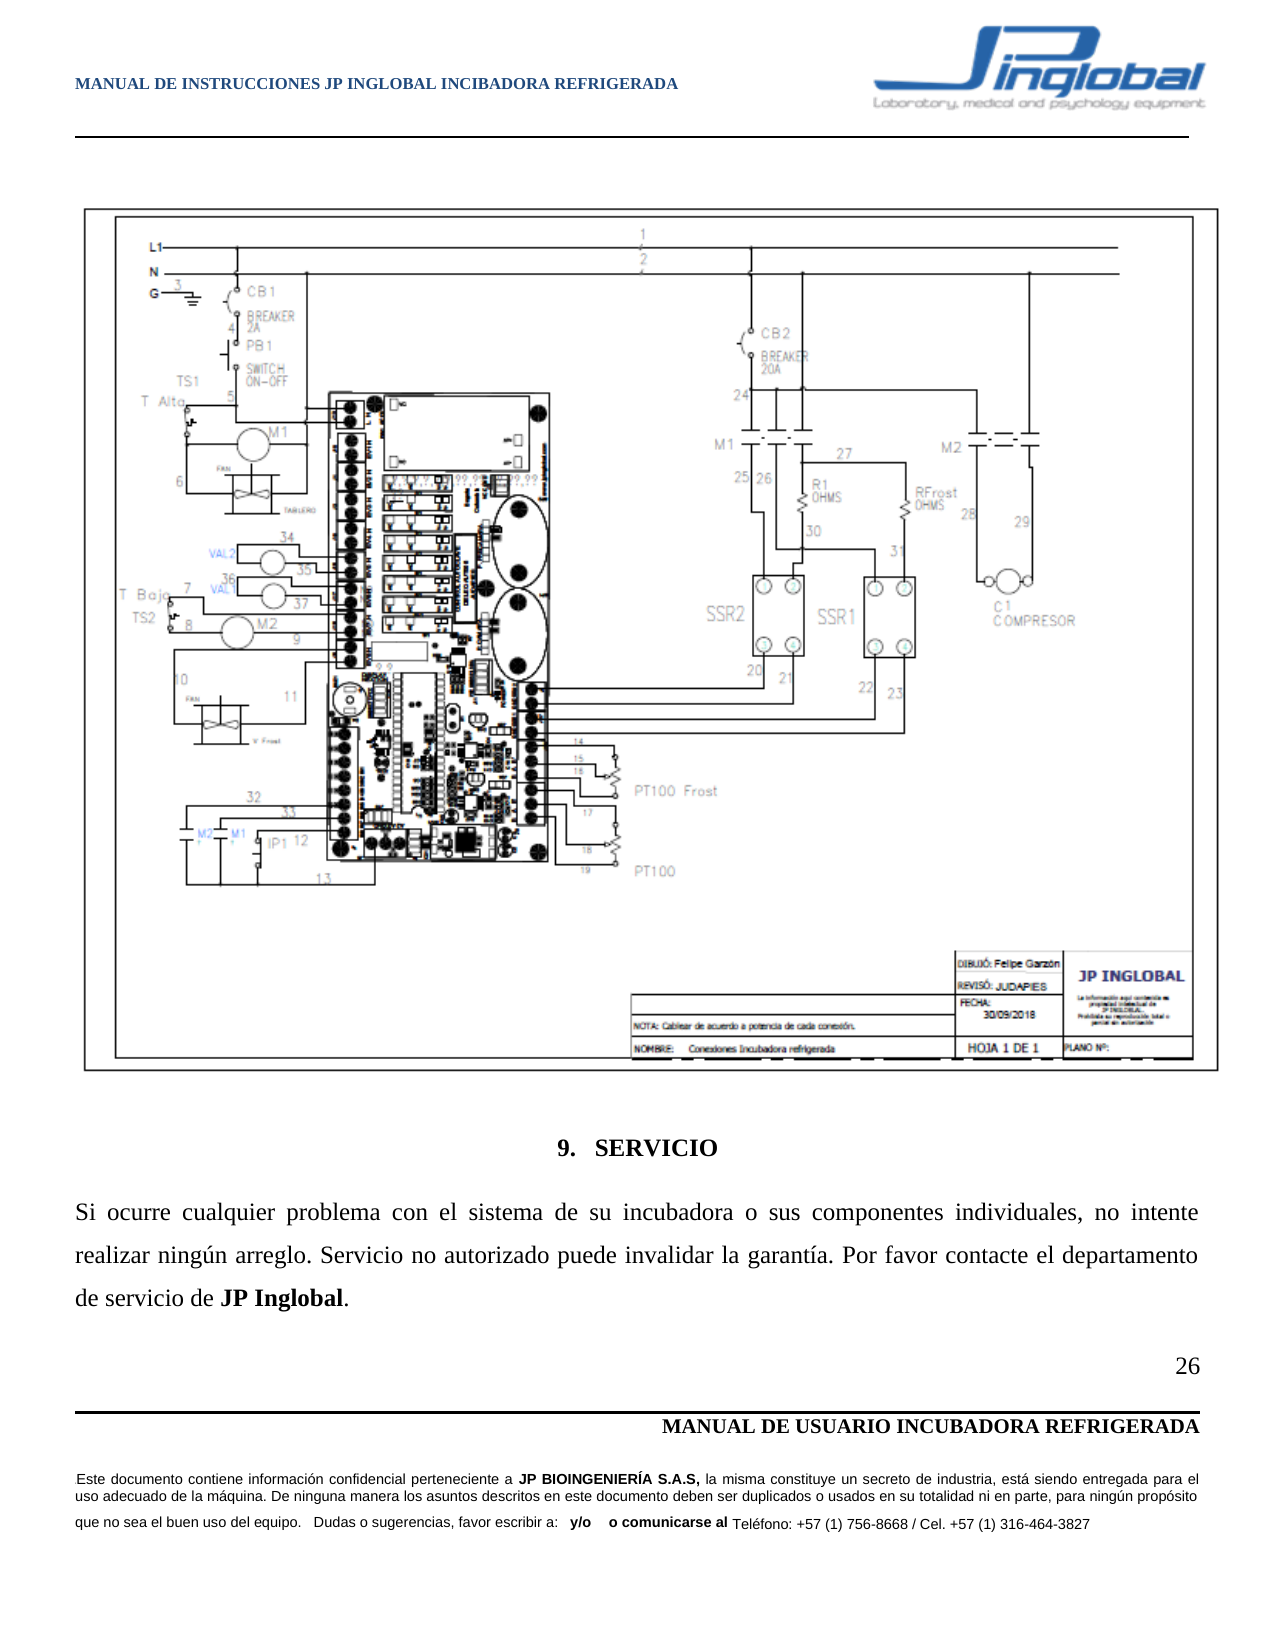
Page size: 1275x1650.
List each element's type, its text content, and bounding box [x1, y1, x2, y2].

picture [75, 205, 1231, 1076]
text Si ocurre cualquier problema con el sistema de su incubadora o sus componentes individuales, no intente realizar ningún arreglo. Servicio no autorizado puede invalidar la garantía. Por favor contacte el departamento de servicio de JP Inglobal. [75, 1197, 1200, 1312]
subtitle SERVICIO [75, 1133, 1200, 1162]
picture [853, 13, 1227, 123]
